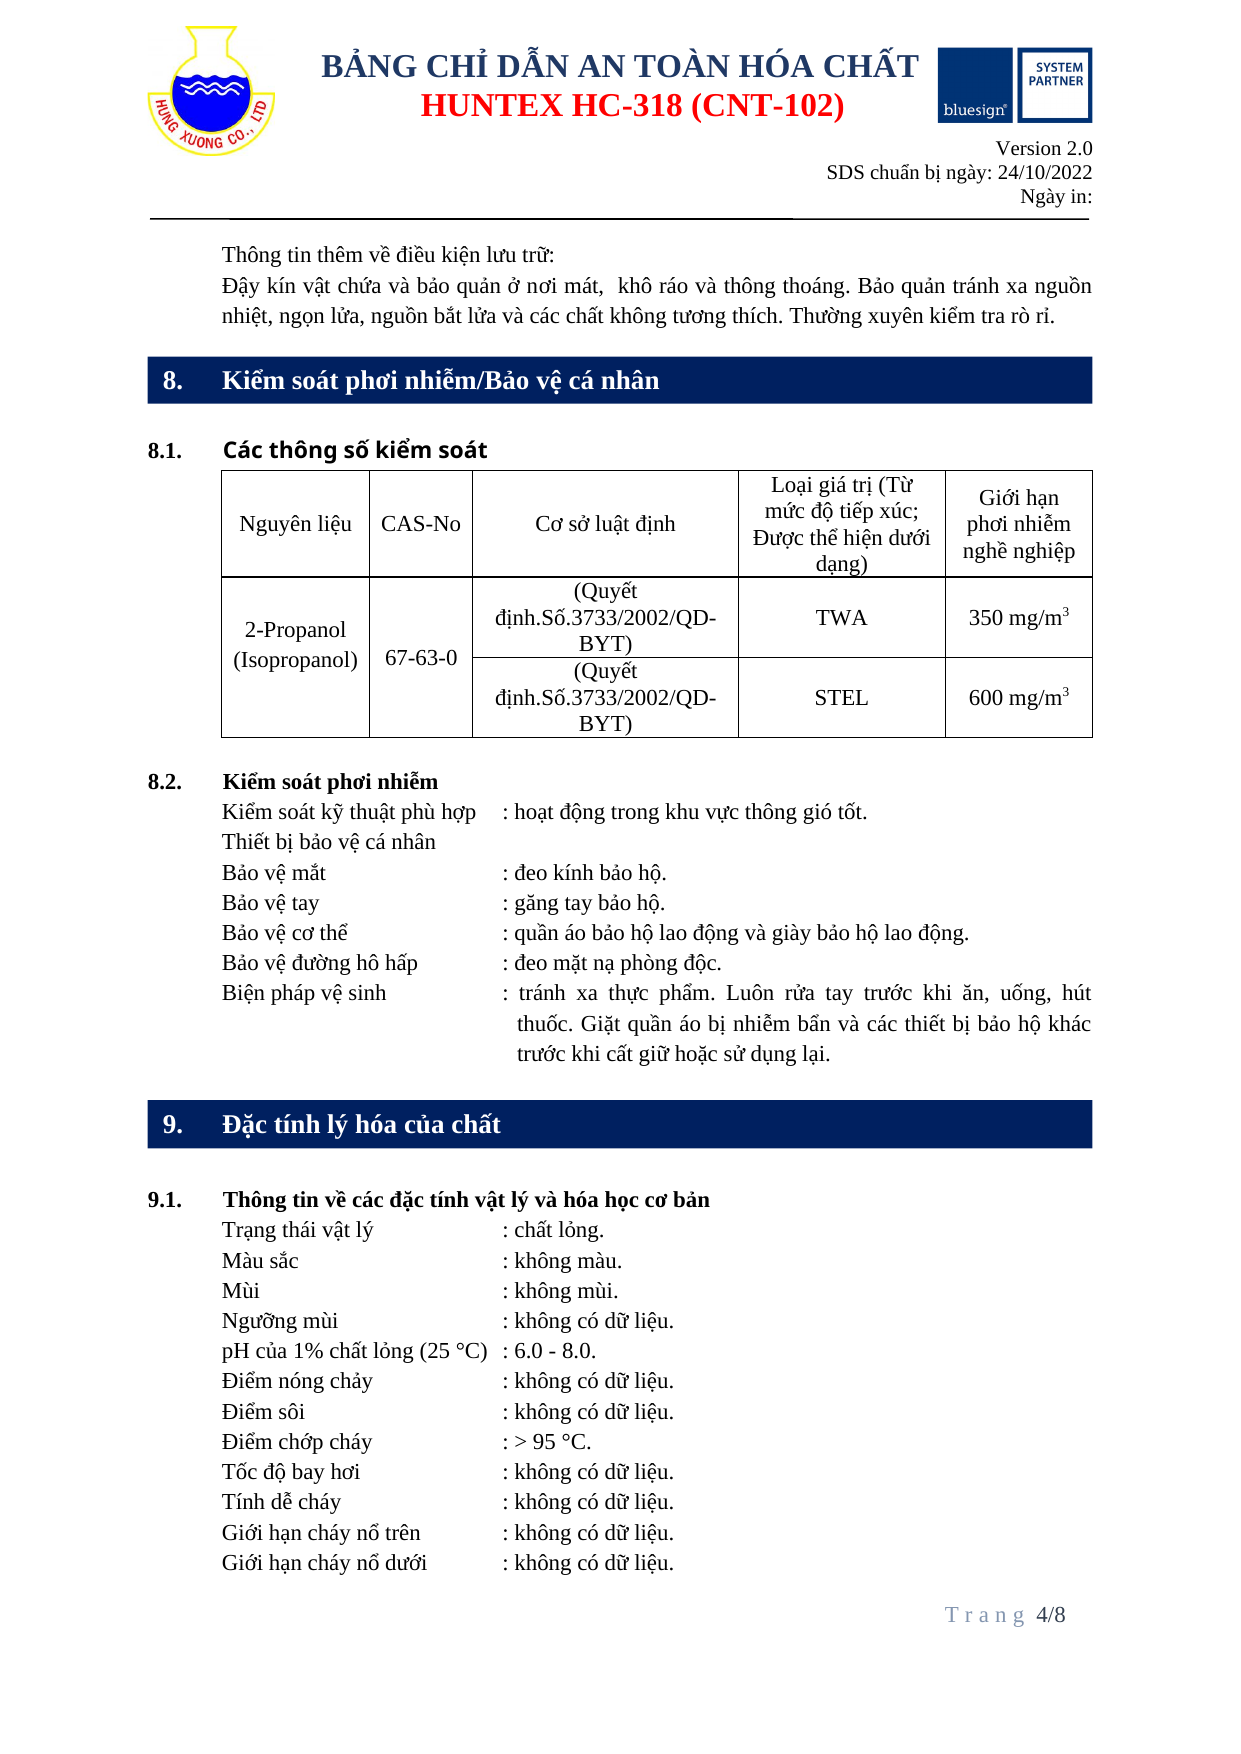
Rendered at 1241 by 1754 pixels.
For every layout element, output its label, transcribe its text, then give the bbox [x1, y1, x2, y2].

table_header Nguyên liệu [222, 471, 369, 576]
text Giới hạn cháy nổ dưới : không có dữ liệu. [148, 1549, 1092, 1575]
table_cell 67-63-0 [370, 578, 472, 737]
table_cell TWA [739, 578, 945, 657]
table_header Giới hạn phơi nhiễm nghề nghiệp [946, 471, 1092, 576]
text 8.2. Kiểm soát phơi nhiễm [148, 768, 1092, 794]
text Mùi : không mùi. [148, 1277, 1092, 1303]
table_header Cơ sở luật định [473, 471, 738, 576]
text Thông tin thêm về điều kiện lưu trữ: [148, 242, 1092, 268]
text Tốc độ bay hơi : không có dữ liệu. [148, 1458, 1092, 1484]
text Điểm chớp cháy : > 95 °C. [148, 1428, 1092, 1454]
text Ngưỡng mùi : không có dữ liệu. [148, 1307, 1092, 1333]
text pH của 1% chất lỏng (25 °C) : 6.0 - 8.0. [148, 1337, 1092, 1364]
table_cell 600 mg/m3 [946, 658, 1092, 737]
text Biện pháp vệ sinh : tránh xa thực phẩm. Luôn rửa tay trước khi ăn, uống, hút thuốc. Giặt quần áo bị nhiễm bẩn và các thiết bị bảo hộ khác trước khi cất giữ hoặc sử dụng lại. [222, 979, 1092, 1066]
text Màu sắc : không màu. [148, 1247, 1092, 1273]
table_header CAS-No [370, 471, 472, 576]
text 9.1. Thông tin về các đặc tính vật lý và hóa học cơ bản [148, 1186, 1092, 1213]
text 8.1. Các thông số kiểm soát [148, 434, 1092, 465]
text Trạng thái vật lý : chất lỏng. [148, 1217, 1092, 1243]
text Bảo vệ đường hô hấp : đeo mặt nạ phòng độc. [222, 949, 1092, 976]
table_header Loại giá trị (Từ mức độ tiếp xúc; Được thể hiện dưới dạng) [739, 471, 945, 576]
table_cell STEL [739, 658, 945, 737]
picture [147, 26, 275, 156]
table_cell 350 mg/m3 [946, 578, 1092, 657]
text Điểm sôi : không có dữ liệu. [148, 1398, 1092, 1424]
text Đậy kín vật chứa và bảo quản ở nơi mát, khô ráo và thông thoáng. Bảo quản tránh xa nguồn nhiệt, ngọn lửa, nguồn bắt lửa và các chất không tương thích. Thường xuyên kiểm tra rò rỉ. [222, 272, 1092, 328]
text Thiết bị bảo vệ cá nhân [148, 828, 1092, 855]
text Giới hạn cháy nổ trên : không có dữ liệu. [148, 1519, 1092, 1545]
text Tính dễ cháy : không có dữ liệu. [148, 1488, 1092, 1515]
text Bảo vệ cơ thể : quần áo bảo hộ lao động và giày bảo hộ lao động. [222, 919, 1092, 945]
text Kiểm soát kỹ thuật phù hợp : hoạt động trong khu vực thông gió tốt. [148, 798, 1092, 824]
table_cell (Quyết định.Số.3733/2002/QD-BYT) [473, 578, 738, 657]
table_cell 2-Propanol (Isopropanol) [222, 578, 369, 737]
text Bảo vệ mắt : đeo kính bảo hộ. [148, 858, 1092, 885]
table_cell (Quyết định.Số.3733/2002/QD-BYT) [473, 658, 738, 737]
picture [937, 45, 1093, 125]
text Điểm nóng chảy : không có dữ liệu. [148, 1368, 1092, 1394]
text Bảo vệ tay : găng tay bảo hộ. [148, 889, 1092, 915]
